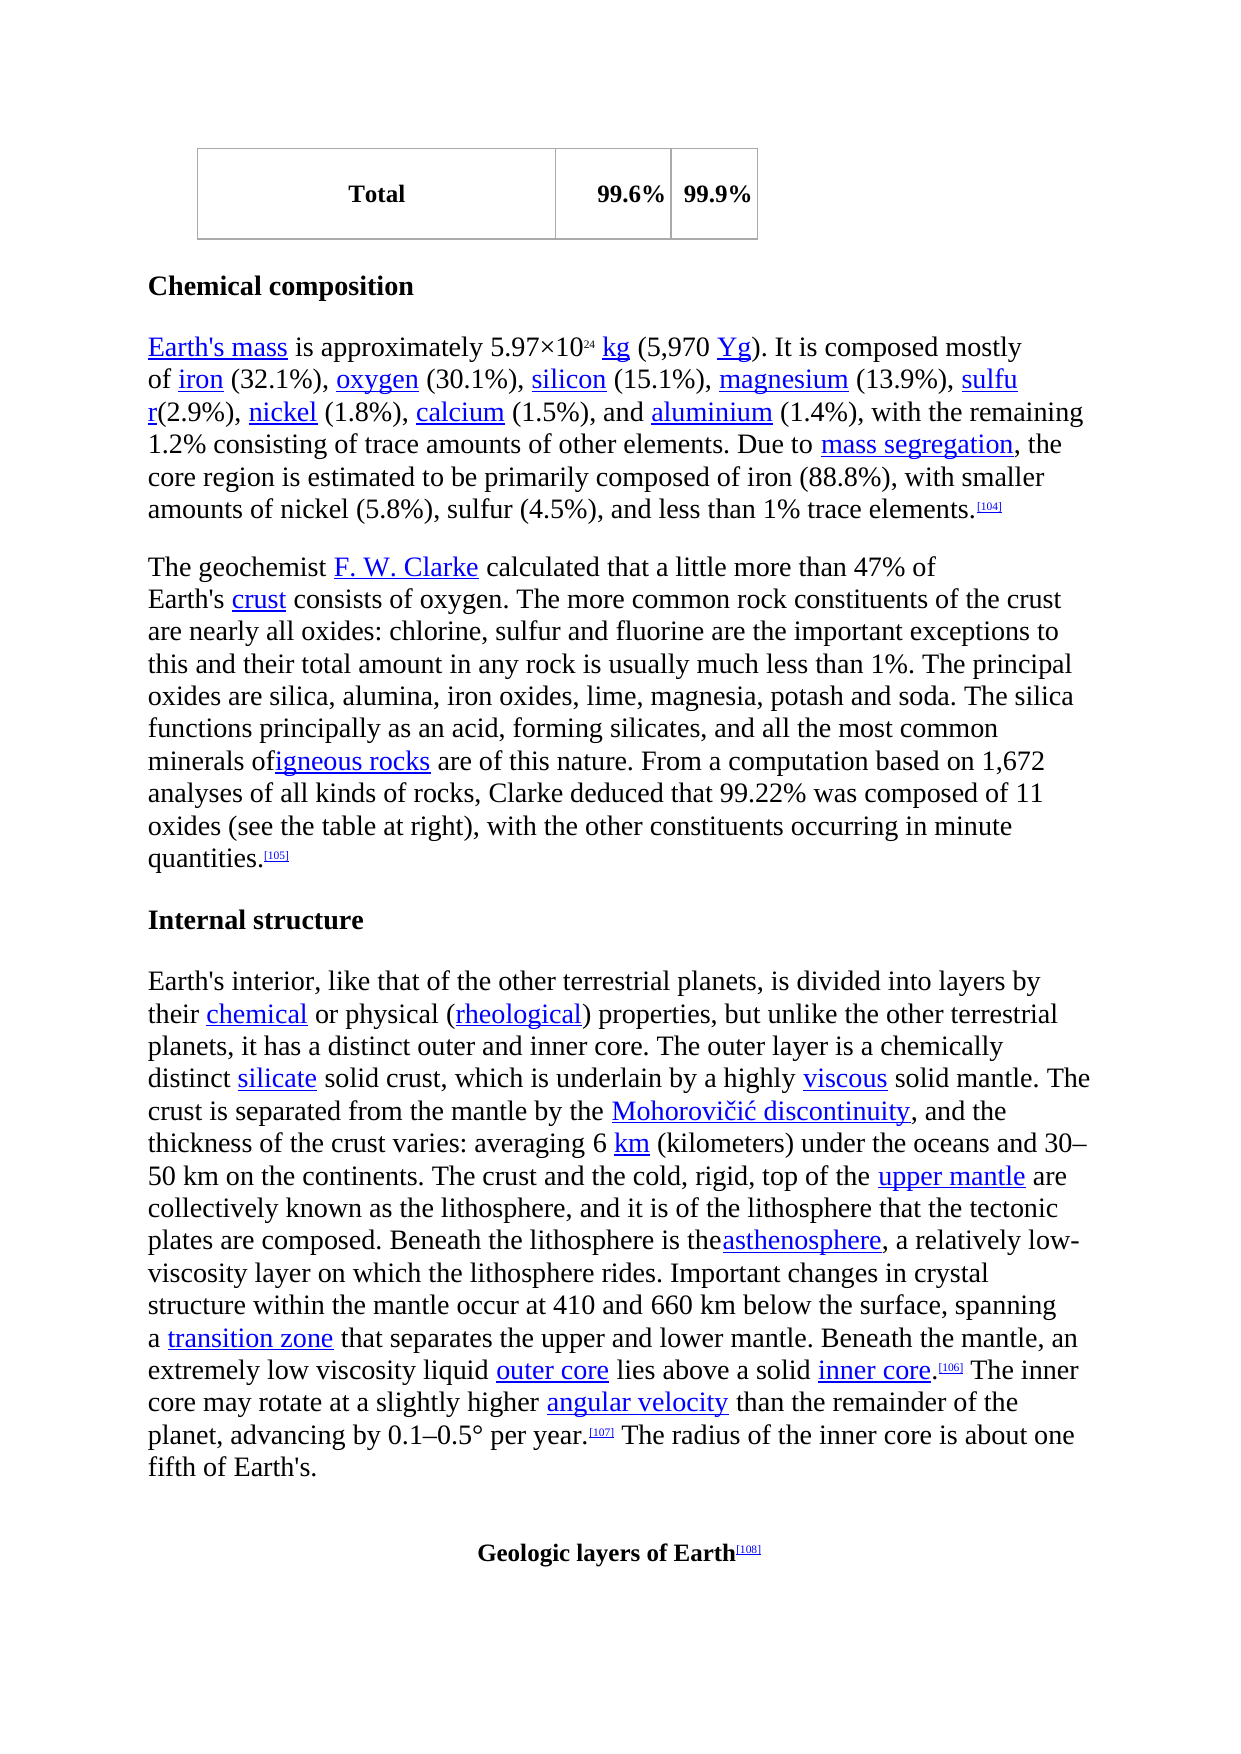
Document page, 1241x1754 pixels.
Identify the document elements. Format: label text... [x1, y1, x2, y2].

table_cell 99.6% [556, 149, 670, 238]
text Internal structure [148, 903, 1093, 935]
text Chemical composition [148, 269, 1093, 301]
text Earth's mass is approximately 5.97×1024 kg (5,970 Yg). It is composed mostly of iron (32.1%), oxygen (30.1%), silicon (15.1%), magnesium (13.9%), sulfur(2.9%), nickel (1.8%), calcium (1.5%), and aluminium (1.4%), with the remaining 1.2% consisting of trace amounts of other elements. Due to mass segregation, the core region is estimated to be primarily composed of iron (88.8%), with smaller amounts of nickel (5.8%), sulfur (4.5%), and less than 1% trace elements.[104] [148, 330, 1093, 524]
table_cell 99.9% [672, 149, 757, 238]
table_header Geologic layers of Earth[108] [148, 1508, 1090, 1596]
table_cell Total [198, 149, 555, 238]
text Earth's interior, like that of the other terrestrial planets, is divided into layers by their chemical or physical (rheological) properties, but unlike the other terrestrial planets, it has a distinct outer and inner core. The outer layer is a chemically distinct silicate solid crust, which is underlain by a highly viscous solid mantle. The crust is separated from the mantle by the Mohorovičić discontinuity, and the thickness of the crust varies: averaging 6 km (kilometers) under the oceans and 30–50 km on the continents. The crust and the cold, rigid, top of the upper mantle are collectively known as the lithosphere, and it is of the lithosphere that the tectonic plates are composed. Beneath the lithosphere is theasthenosphere, a relatively low-viscosity layer on which the lithosphere rides. Important changes in crystal structure within the mantle occur at 410 and 660 km below the surface, spanning a transition zone that separates the upper and lower mantle. Beneath the mantle, an extremely low viscosity liquid outer core lies above a solid inner core.[106] The inner core may rotate at a slightly higher angular velocity than the remainder of the planet, advancing by 0.1–0.5° per year.[107] The radius of the inner core is about one fifth of Earth's. [148, 964, 1093, 1483]
text The geochemist F. W. Clarke calculated that a little more than 47% of Earth's crust consists of oxygen. The more common rock constituents of the crust are nearly all oxides: chlorine, sulfur and fluorine are the important exceptions to this and their total amount in any rock is usually much less than 1%. The principal oxides are silica, alumina, iron oxides, lime, magnesia, potash and soda. The silica functions principally as an acid, forming silicates, and all the most common minerals ofigneous rocks are of this nature. From a computation based on 1,672 analyses of all kinds of rocks, Clarke deduced that 99.22% was composed of 11 oxides (see the table at right), with the other constituents occurring in minute quantities.[105] [148, 549, 1093, 873]
